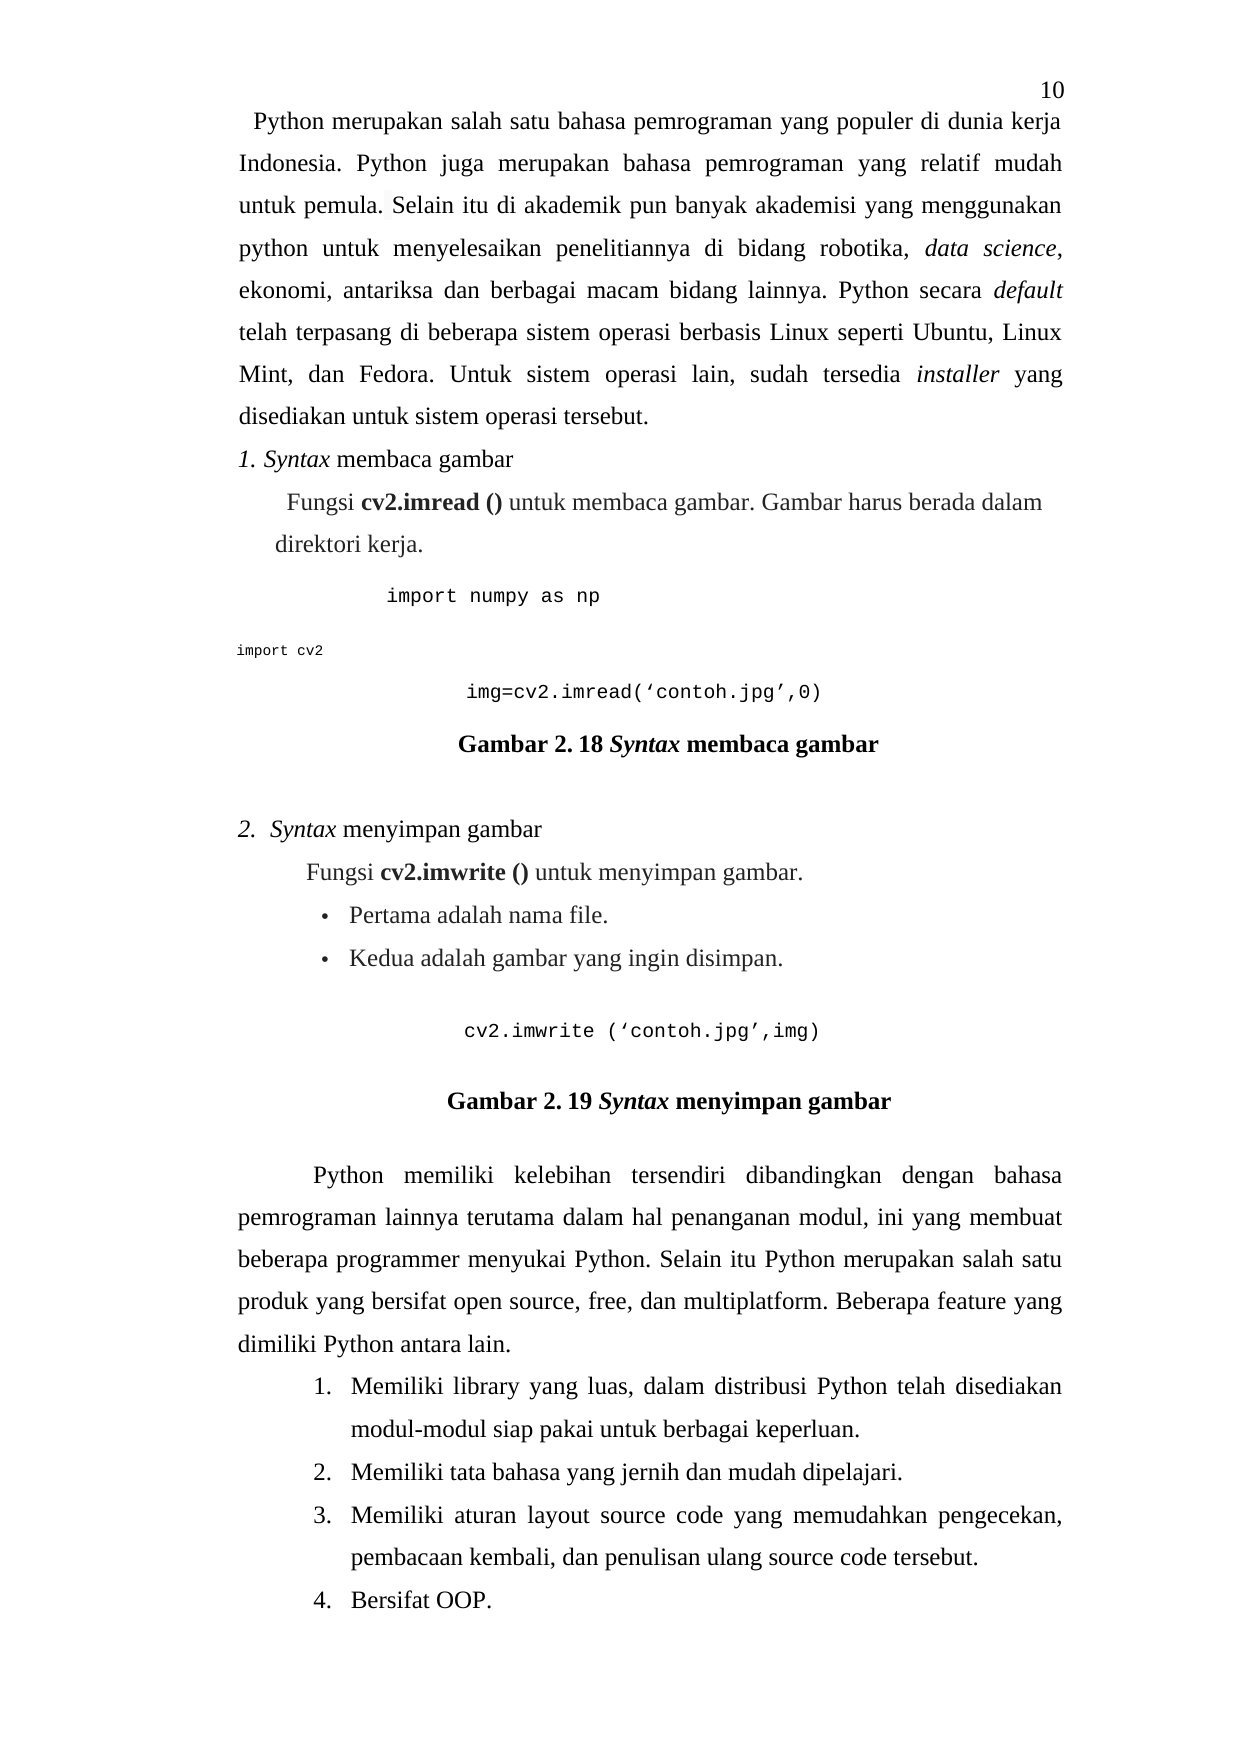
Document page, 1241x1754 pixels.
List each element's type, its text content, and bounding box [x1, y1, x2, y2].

list Memiliki tata bahasa yang jernih dan mudah dipelajari. [313, 1457, 1063, 1486]
list Bersifat OOP. [313, 1585, 1063, 1614]
text cv2.imwrite (‘contoh.jpg’,img) [235, 1021, 1064, 1043]
subtitle Gambar 2. 19 Syntax menyimpan gambar [447, 1086, 1064, 1115]
text Python memiliki kelebihan tersendiri dibandingkan dengan bahasa pemrograman lainnya terutama dalam hal penanganan modul, ini yang membuat beberapa programmer menyukai Python. Selain itu Python merupakan salah satu produk yang bersifat open source, free, dan multiplatform. Beberapa feature yang dimiliki Python antara lain. [238, 1160, 1063, 1357]
text Fungsi cv2.imwrite () untuk menyimpan gambar. [236, 857, 1064, 886]
text Fungsi cv2.imread () untuk membaca gambar. Gambar harus berada dalam direktori kerja. [274, 487, 1064, 557]
text Python merupakan salah satu bahasa pemrograman yang populer di dunia kerja Indonesia. Python juga merupakan bahasa pemrograman yang relatif mudah untuk pemula. Selain itu di akademik pun banyak akademisi yang menggunakan python untuk menyelesaikan penelitiannya di bidang robotika, data science, ekonomi, antariksa dan berbagai macam bidang lainnya. Python secara default telah terpasang di beberapa sistem operasi berbasis Linux seperti Ubuntu, Linux Mint, dan Fedora. Untuk sistem operasi lain, sudah tersedia installer yang disediakan untuk sistem operasi tersebut. [238, 106, 1063, 430]
list Memiliki aturan layout source code yang memudahkan pengecekan, pembacaan kembali, dan penulisan ulang source code tersebut. [313, 1500, 1063, 1571]
text img=cv2.imread(‘contoh.jpg’,0) [235, 682, 1064, 704]
text 2. Syntax menyimpan gambar [238, 814, 1063, 843]
list Kedua adalah gambar yang ingin disimpan. [321, 943, 1064, 972]
list Pertama adalah nama file. [321, 900, 1064, 929]
subtitle Gambar 2. 18 Syntax membaca gambar [328, 729, 1009, 758]
text import numpy as np import cv2 [235, 586, 778, 659]
text 1. Syntax membaca gambar [238, 444, 1063, 473]
list Memiliki library yang luas, dalam distribusi Python telah disediakan modul-modul siap pakai untuk berbagai keperluan. [313, 1371, 1063, 1443]
